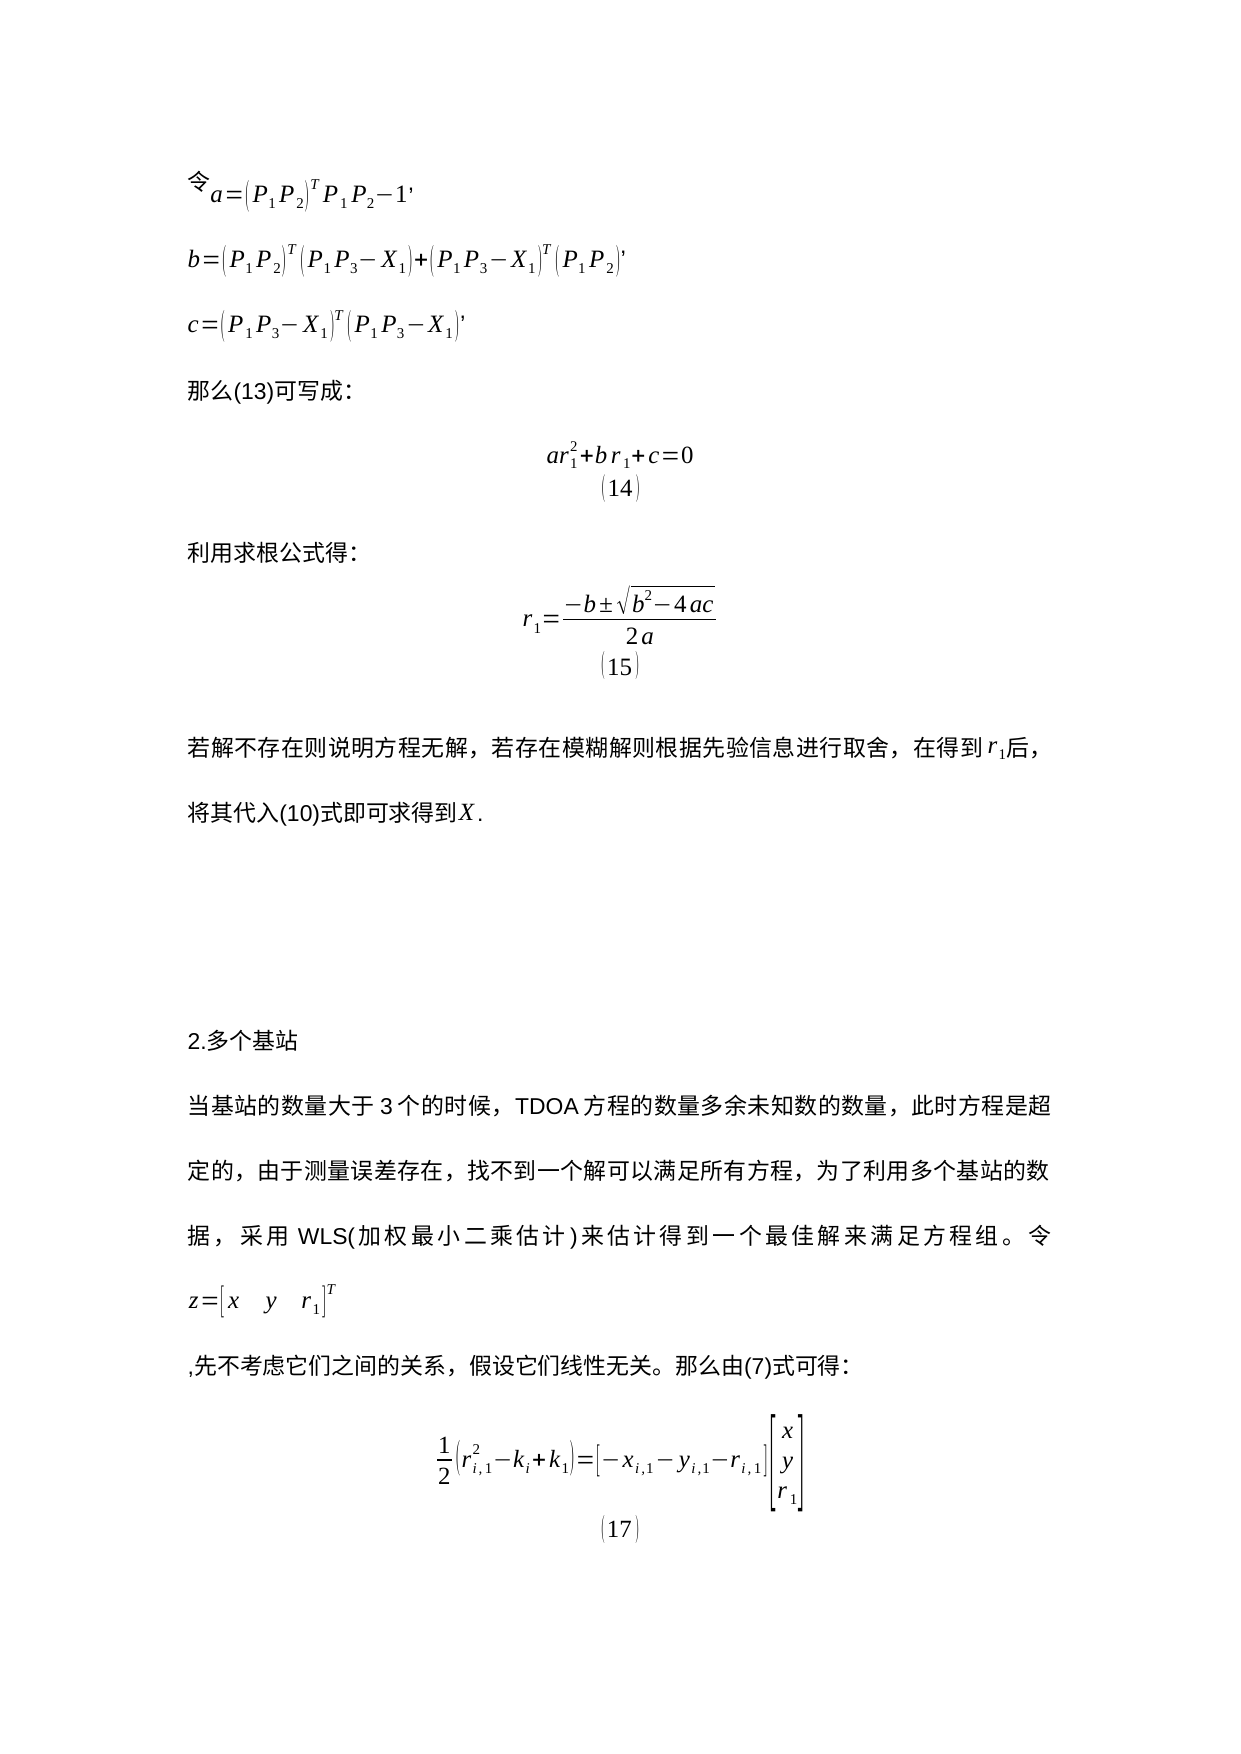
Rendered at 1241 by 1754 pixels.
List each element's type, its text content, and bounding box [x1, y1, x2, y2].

text 若解不存在则说明方程无解，若存在模糊解则根据先验信息进行取舍，在得到后，将其代入(10)式即可求得到. [187, 714, 1053, 844]
text , [187, 292, 1053, 357]
text , [187, 227, 1053, 292]
text 那么(13)可写成： [187, 357, 1053, 422]
text ,先不考虑它们之间的关系，假设它们线性无关。那么由(7)式可得： [187, 1332, 1053, 1397]
text 令, [187, 162, 1053, 227]
text 当基站的数量大于3个的时候，TDOA方程的数量多余未知数的数量，此时方程是超定的，由于测量误差存在，找不到一个解可以满足所有方程，为了利用多个基站的数据，采用WLS(加权最小二乘估计)来估计得到一个最佳解来满足方程组。令 [187, 1072, 1053, 1332]
text 2.多个基站 [187, 1007, 1053, 1072]
text 利用求根公式得： [187, 519, 1053, 584]
